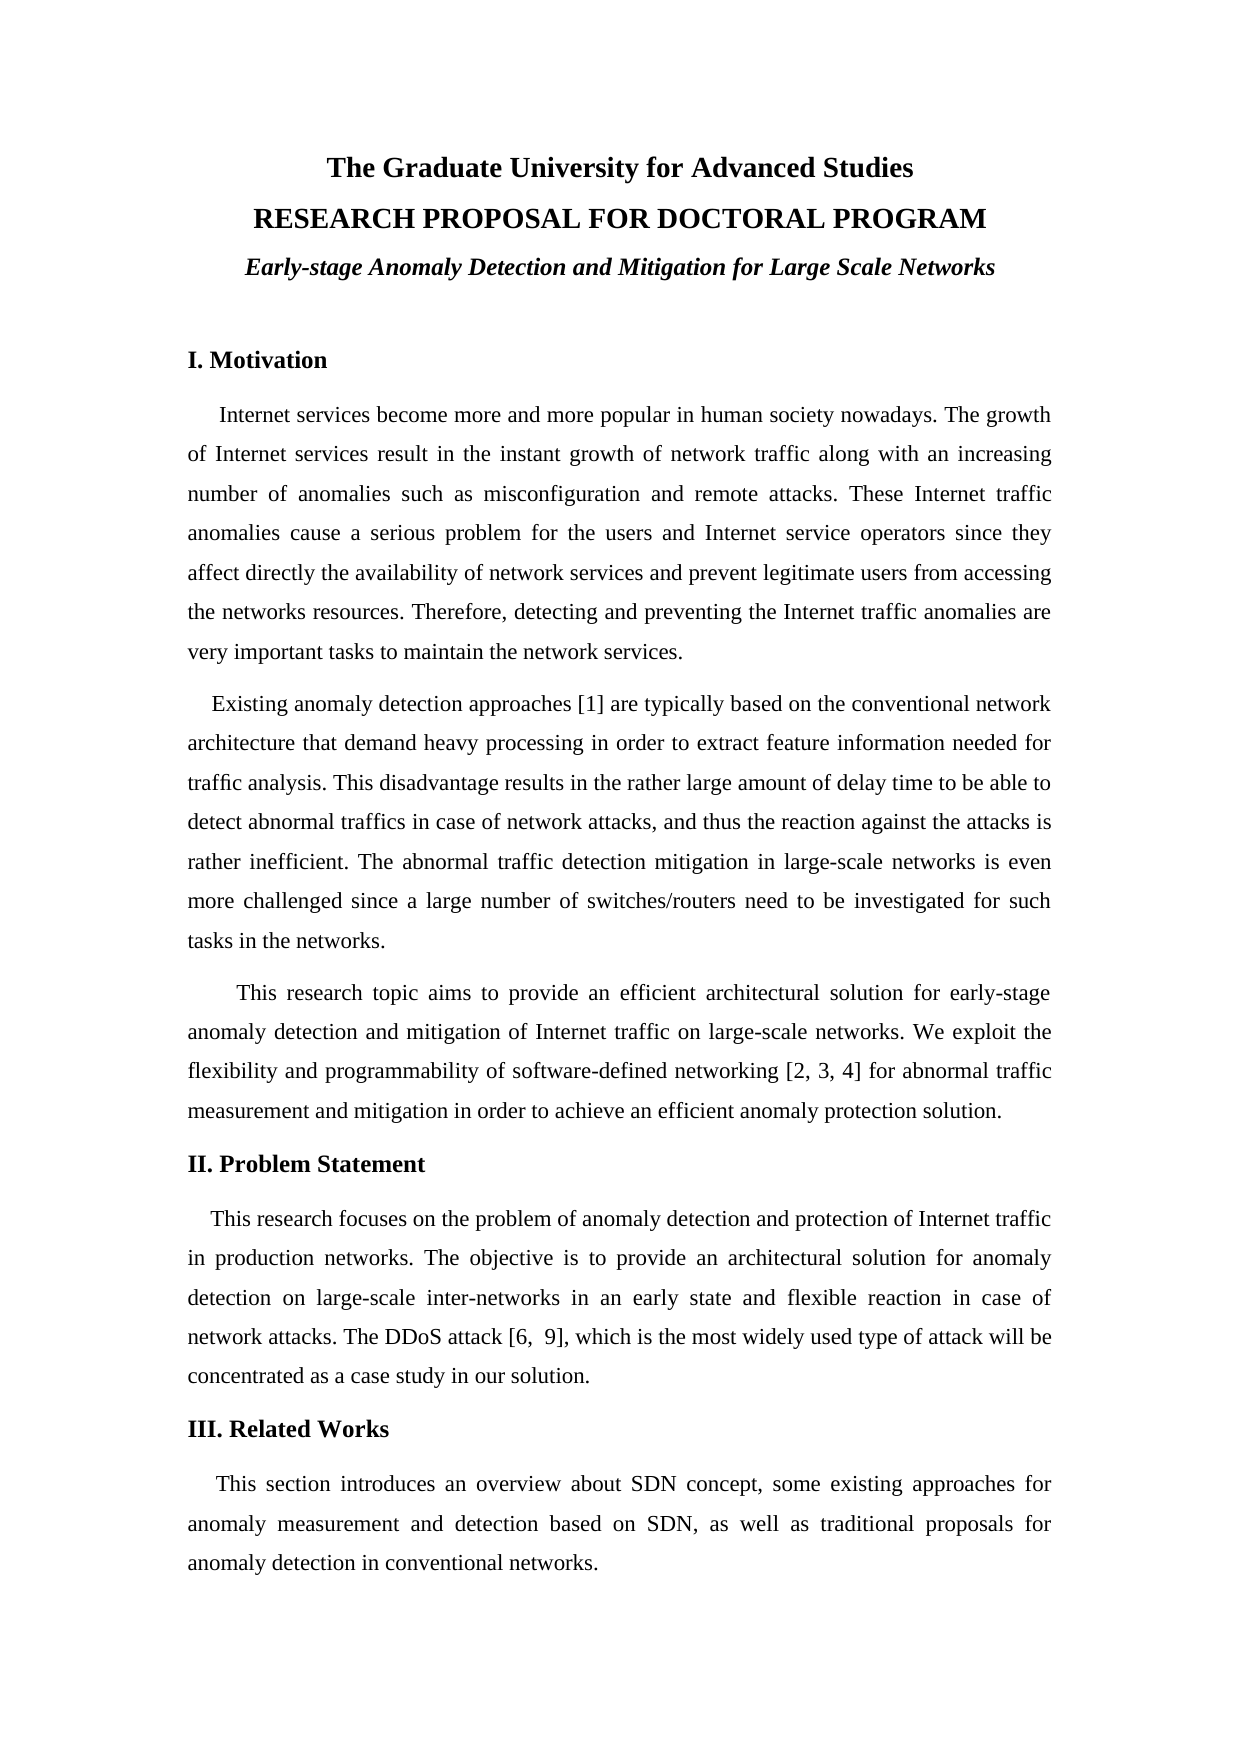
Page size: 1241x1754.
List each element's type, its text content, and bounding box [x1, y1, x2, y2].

text This research focuses on the problem of anomaly detection and protection of Internet traffic in production networks. The objective is to provide an architectural solution for anomaly detection on large-scale inter-networks in an early state and flexible reaction in case of network attacks. The DDoS attack [6, 9], which is the most widely used type of attack will be concentrated as a case study in our solution. [187, 1205, 1053, 1389]
text Existing anomaly detection approaches [1] are typically based on the conventional network architecture that demand heavy processing in order to extract feature information needed for trafﬁc analysis. This disadvantage results in the rather large amount of delay time to be able to detect abnormal traffics in case of network attacks, and thus the reaction against the attacks is rather inefficient. The abnormal traffic detection mitigation in large-scale networks is even more challenged since a large number of switches/routers need to be investigated for such tasks in the networks. [187, 690, 1053, 953]
text The Graduate University for Advanced Studies [187, 150, 1053, 183]
text Early-stage Anomaly Detection and Mitigation for Large Scale Networks [187, 252, 1053, 281]
text This research topic aims to provide an efficient architectural solution for early-stage anomaly detection and mitigation of Internet traffic on large-scale networks. We exploit the flexibility and programmability of software-defined networking [2, 3, 4] for abnormal traffic measurement and mitigation in order to achieve an efficient anomaly protection solution. [187, 979, 1053, 1123]
text II. Problem Statement [187, 1149, 1053, 1178]
text RESEARCH PROPOSAL FOR DOCTORAL PROGRAM [187, 201, 1053, 234]
text Internet services become more and more popular in human society nowadays. The growth of Internet services result in the instant growth of network traffic along with an increasing number of anomalies such as misconfiguration and remote attacks. These Internet traffic anomalies cause a serious problem for the users and Internet service operators since they affect directly the availability of network services and prevent legitimate users from accessing the networks resources. Therefore, detecting and preventing the Internet traffic anomalies are very important tasks to maintain the network services. [187, 401, 1053, 664]
text III. Related Works [187, 1414, 1053, 1443]
text This section introduces an overview about SDN concept, some existing approaches for anomaly measurement and detection based on SDN, as well as traditional proposals for anomaly detection in conventional networks. [187, 1470, 1053, 1576]
text I. Motivation [187, 345, 1053, 374]
